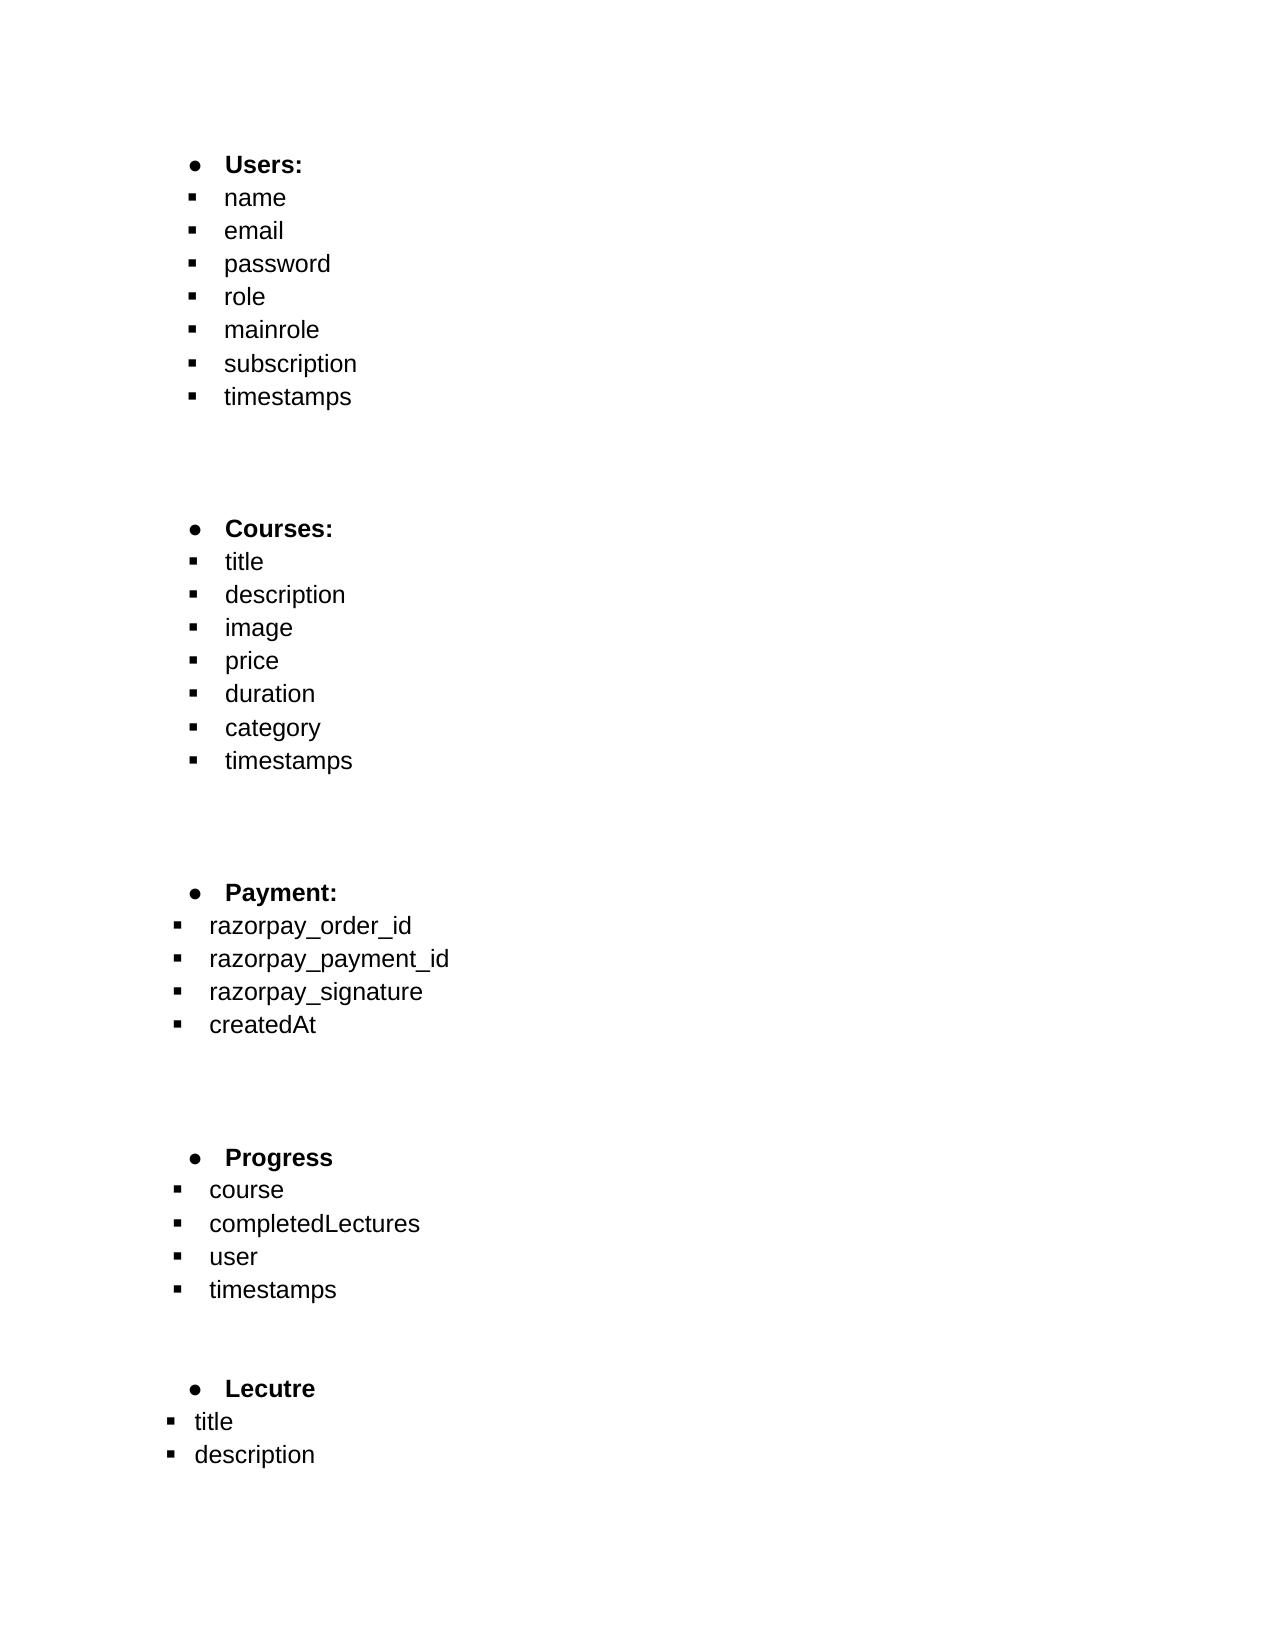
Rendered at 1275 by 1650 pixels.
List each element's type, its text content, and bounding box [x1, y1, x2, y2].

list user [172, 1242, 1125, 1271]
list description [187, 580, 1125, 609]
list price [187, 646, 1125, 675]
list razorpay_signature [172, 977, 1125, 1006]
list Progress [187, 1142, 1125, 1171]
list razorpay_order_id [172, 911, 1125, 940]
list role [186, 282, 1125, 311]
list razorpay_payment_id [172, 944, 1125, 973]
list timestamps [186, 382, 1125, 411]
list description [165, 1440, 1125, 1469]
list course [172, 1176, 1125, 1204]
list title [187, 547, 1125, 576]
list createdAt [172, 1010, 1125, 1039]
list email [186, 216, 1125, 245]
list image [187, 613, 1125, 642]
list Courses: [187, 514, 1125, 543]
list password [186, 249, 1125, 278]
list completedLectures [172, 1209, 1125, 1237]
list Payment: [187, 878, 1125, 907]
list duration [187, 679, 1125, 708]
list category [187, 713, 1125, 741]
list title [165, 1407, 1125, 1436]
list subscription [186, 349, 1125, 377]
list mainrole [186, 316, 1125, 344]
list Lecutre [187, 1374, 1125, 1403]
list name [186, 183, 1125, 212]
list timestamps [187, 746, 1125, 774]
list timestamps [172, 1275, 1125, 1304]
list Users: [187, 150, 1125, 179]
